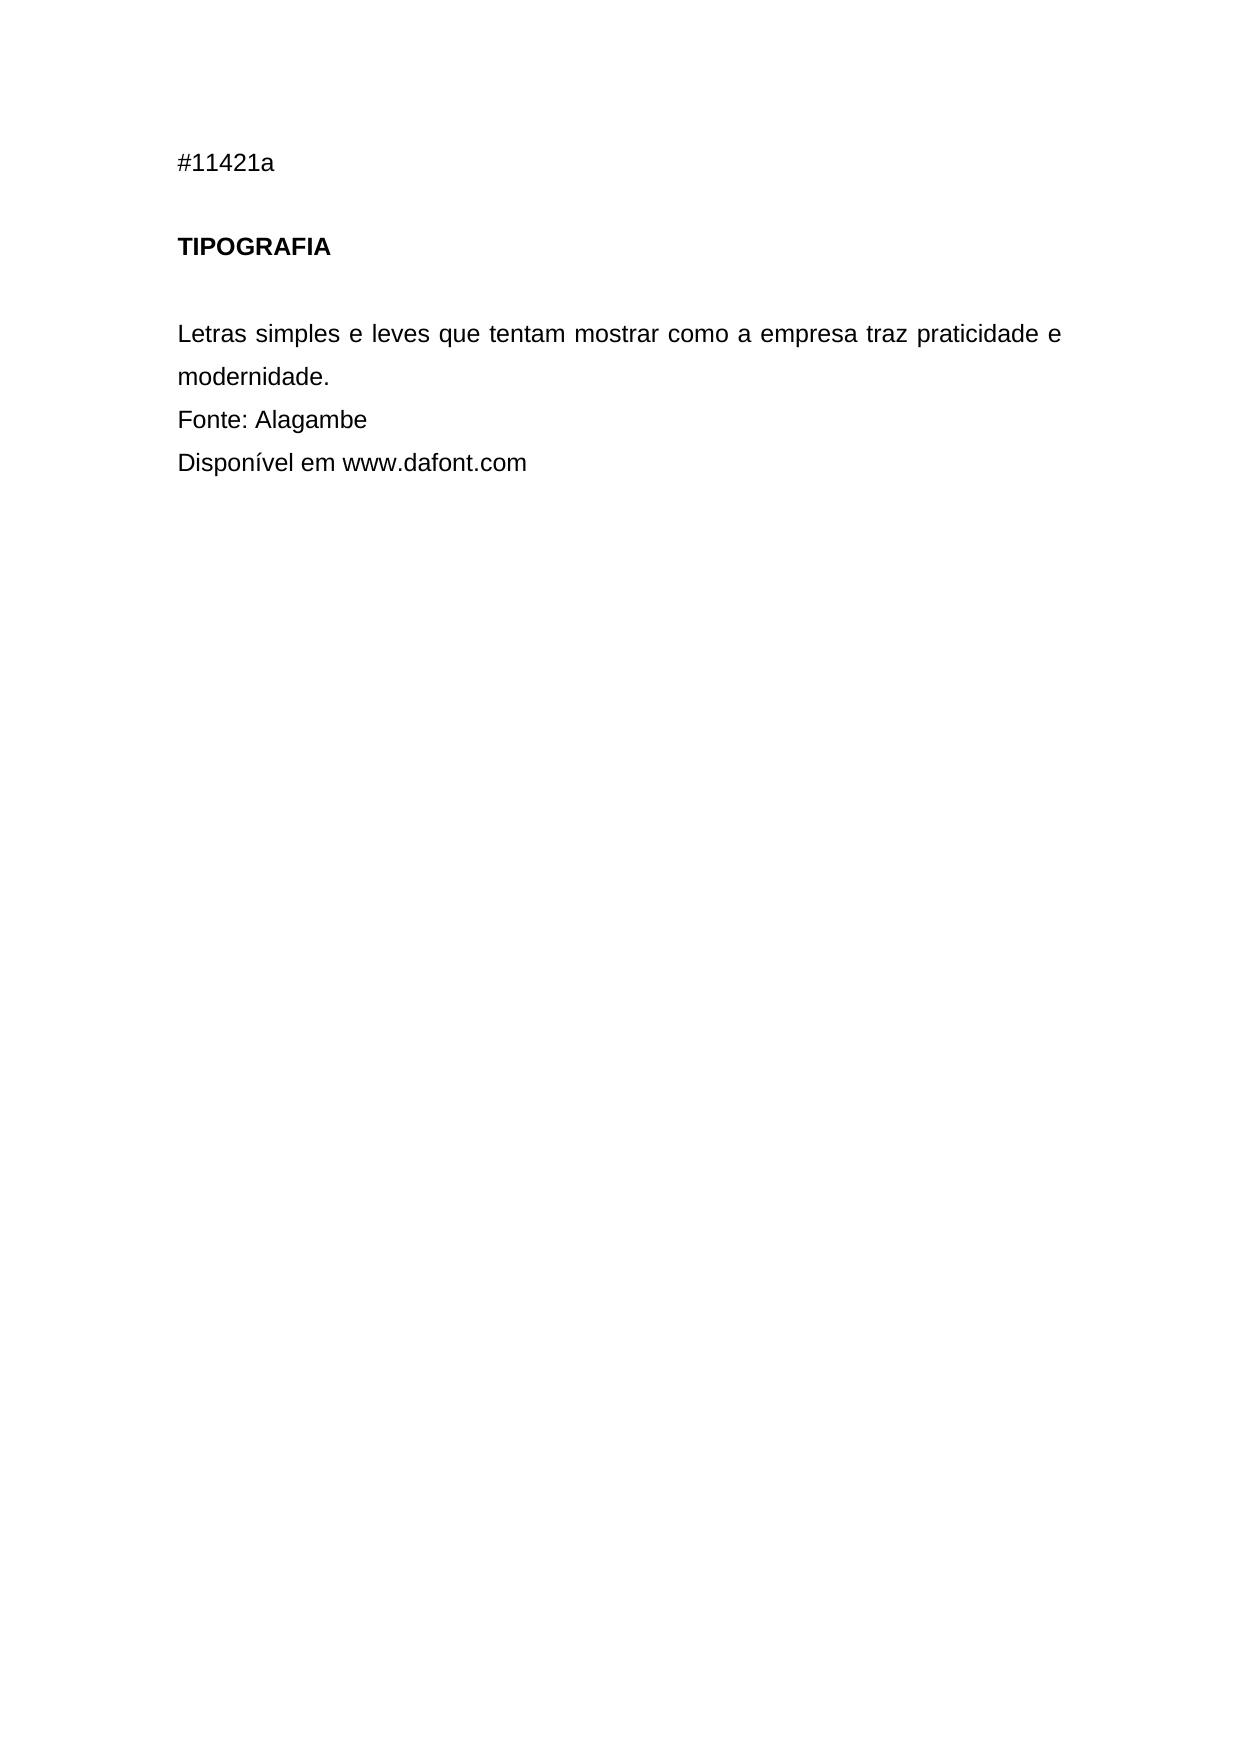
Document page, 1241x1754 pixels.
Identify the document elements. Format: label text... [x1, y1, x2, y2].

text Letras simples e leves que tentam mostrar como a empresa traz praticidade e modernidade. [177, 275, 1063, 390]
text Fonte: Alagambe [177, 405, 1063, 433]
text Cores: #337744 #8fbb1c #ffffff #11421a [177, 148, 1063, 218]
text Disponível em www.dafont.com [177, 448, 1063, 477]
text TIPOGRAFIA [177, 232, 1063, 261]
